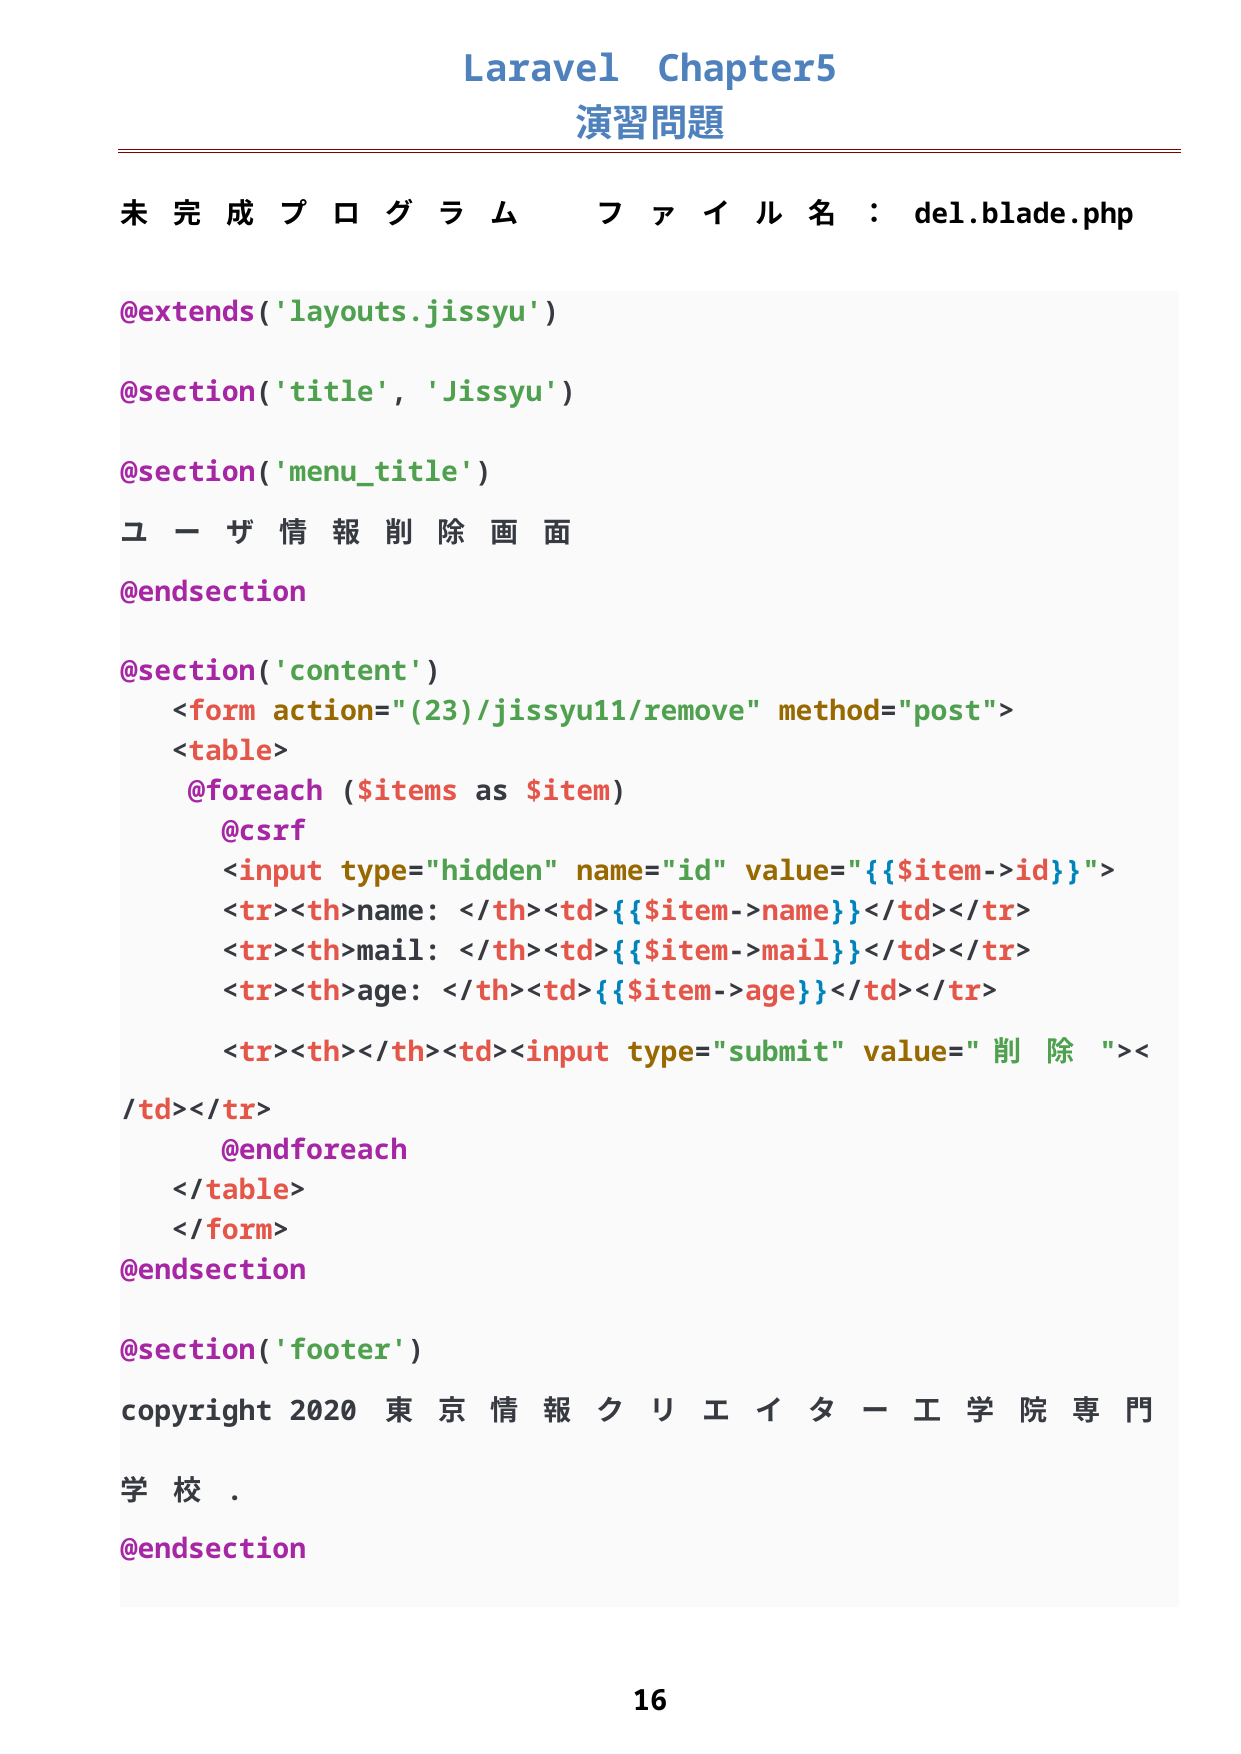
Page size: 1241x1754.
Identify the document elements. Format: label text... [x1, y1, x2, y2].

text </form> [120, 1208, 1179, 1248]
text <input type="hidden" name="id" value="{{$item->id}}"> [120, 849, 1179, 889]
text <tr><th>name: </th><td>{{$item->name}}</td></tr> [120, 889, 1179, 929]
text @foreach ($items as $item) [120, 770, 1179, 809]
text @endsection [120, 1528, 1179, 1568]
text @section('title', 'Jissyu') [120, 371, 1179, 411]
text ユーザ情報削除画面 [120, 490, 1179, 570]
text <tr><th></th><td><input type="submit" value="削除"></td></tr> [120, 1009, 1179, 1129]
text </table> [120, 1169, 1179, 1208]
text @section('menu_title') [120, 451, 1179, 490]
text <table> [120, 730, 1179, 770]
text <tr><th>mail: </th><td>{{$item->mail}}</td></tr> [120, 929, 1179, 969]
text copyright 2020 東京情報クリエイター工学院専門学校. [120, 1368, 1179, 1528]
text @endsection [120, 570, 1179, 610]
text 未完成プログラム ファイル名：del.blade.php [120, 171, 1179, 251]
text @csrf [120, 809, 1179, 849]
text @section('footer') [120, 1328, 1179, 1368]
text @endforeach [120, 1129, 1179, 1169]
text @endsection [120, 1248, 1179, 1288]
text @extends('layouts.jissyu') [120, 291, 1179, 331]
text <tr><th>age: </th><td>{{$item->age}}</td></tr> [120, 969, 1179, 1009]
text <form action="(23)/jissyu11/remove" method="post"> [120, 690, 1179, 730]
text @section('content') [120, 650, 1179, 690]
